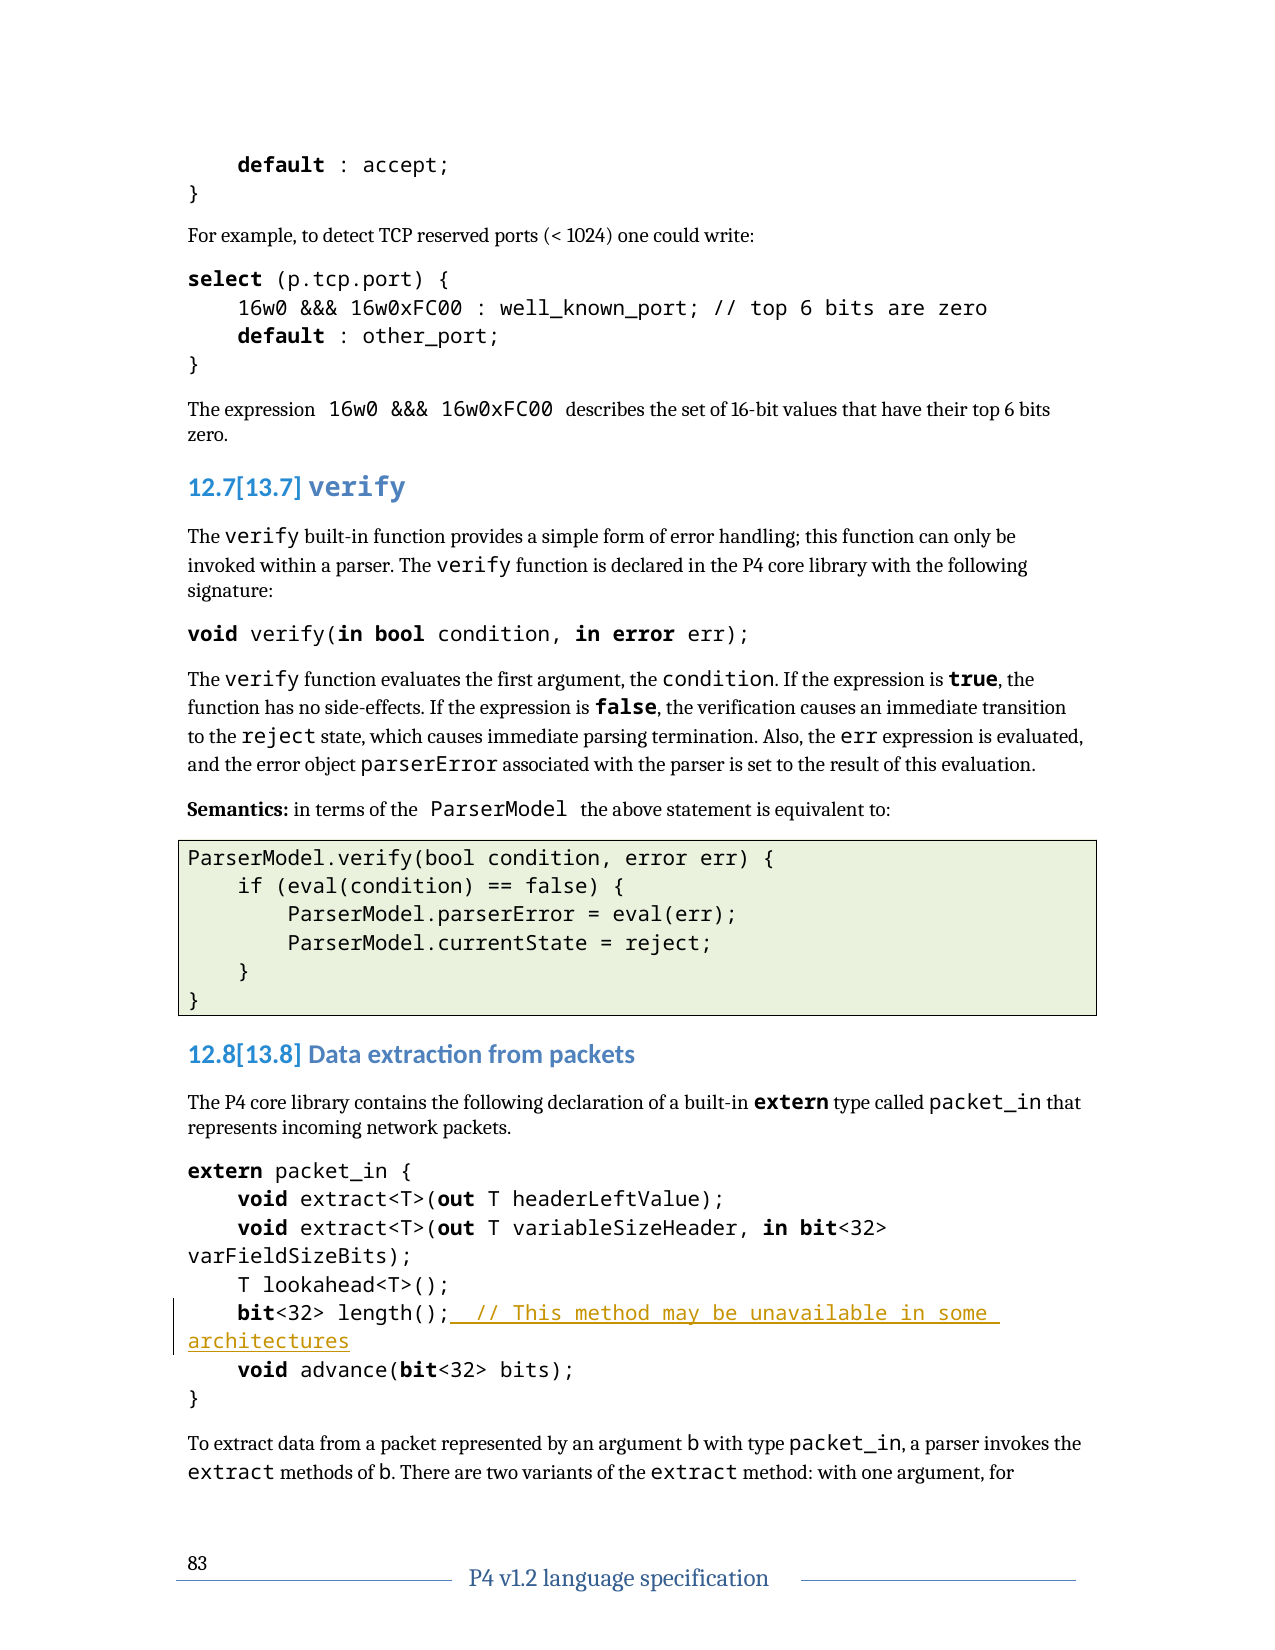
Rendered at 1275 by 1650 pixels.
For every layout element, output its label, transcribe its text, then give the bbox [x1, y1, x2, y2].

text Semantics: in terms of the ParserModel the above statement is equivalent to: [187, 794, 1087, 823]
subtitle verify [187, 468, 1087, 505]
text select (p.tcp.port) { 16w0 &&& 16w0xFC00 : well_known_port; // top 6 bits are zero default : other_port; } [187, 264, 1087, 378]
text The verify built-in function provides a simple form of error handling; this function can only be invoked within a parser. The verify function is declared in the P4 core library with the following signature: [187, 521, 1087, 602]
text ParserModel.verify(bool condition, error err) { if (eval(condition) == false) { ParserModel.parserError = eval(err); ParserModel.currentState = reject; } } [179, 841, 1096, 1015]
text extern packet_in { void extract<T>(out T headerLeftValue); void extract<T>(out T variableSizeHeader, in bit<32> varFieldSizeBits); T lookahead<T>(); bit<32> length(); void advance(bit<32> bits); } [187, 1156, 1087, 1412]
subtitle Data extraction from packets [187, 1037, 1087, 1070]
text The verify function evaluates the first argument, the condition. If the expression is true, the function has no side-effects. If the expression is false, the verification causes an immediate transition to the reject state, which causes immediate parsing termination. Also, the err expression is evaluated, and the error object parserError associated with the parser is set to the result of this evaluation. [187, 664, 1087, 778]
text The P4 core library contains the following declaration of a built-in extern type called packet_in that represents incoming network packets. [187, 1087, 1087, 1139]
text void verify(in bool condition, in error err); [187, 619, 1087, 647]
text For example, to detect TCP reserved ports (< 1024) one could write: [187, 223, 1087, 247]
text select (headers.ipv4.protocol) { 8w6 : parse_tcp; 8w17 : parse_udp; default : accept; } [187, 150, 1087, 207]
text The expression 16w0 &&& 16w0xFC00 describes the set of 16-bit values that have their top 6 bits zero. [187, 394, 1087, 447]
